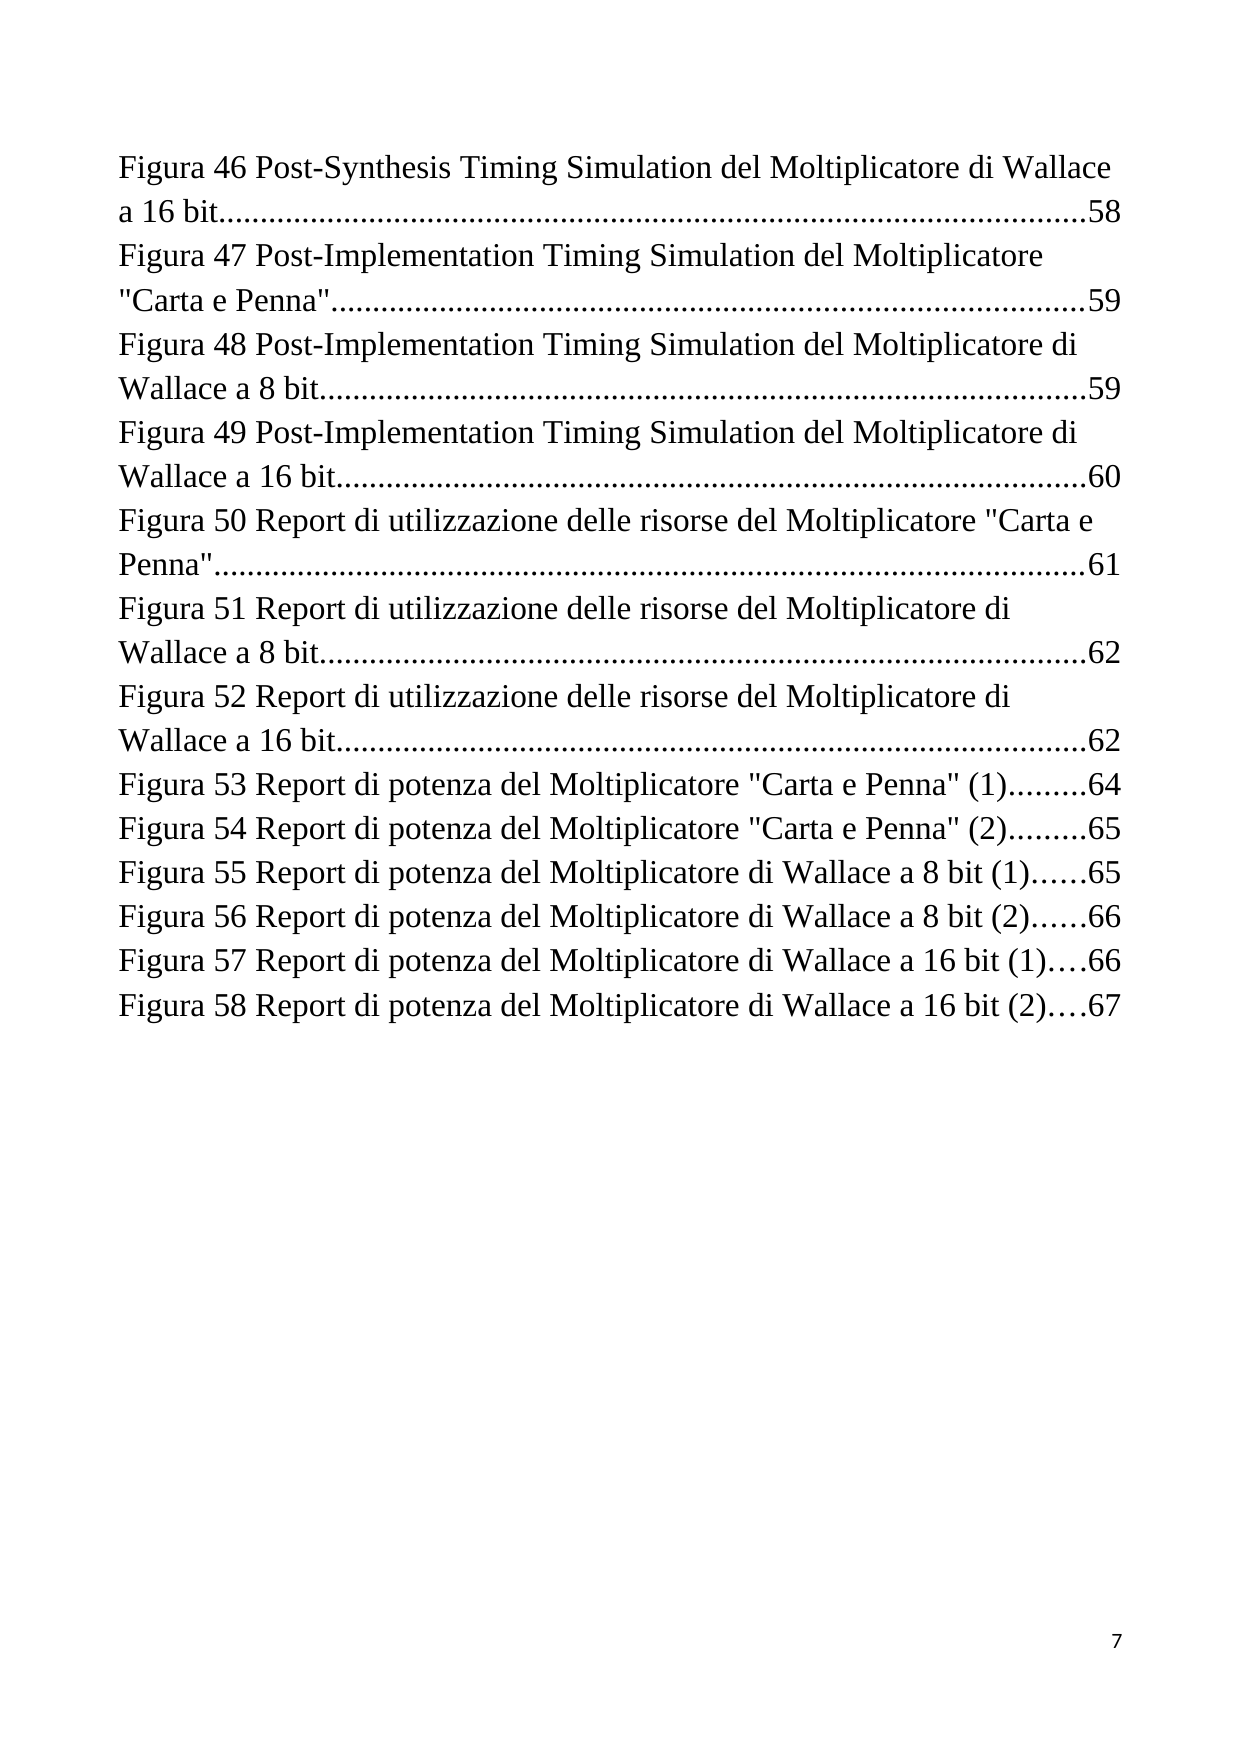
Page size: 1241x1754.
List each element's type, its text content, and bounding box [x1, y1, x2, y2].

text Figura 47 Post-Implementation Timing Simulation del Moltiplicatore "Carta e Penna" 59 [118, 236, 1122, 318]
text Figura 50 Report di utilizzazione delle risorse del Moltiplicatore "Carta e Penna" 61 [118, 500, 1122, 582]
text Figura 48 Post-Implementation Timing Simulation del Moltiplicatore di Wallace a 8 bit 59 [118, 324, 1122, 406]
text Figura 52 Report di utilizzazione delle risorse del Moltiplicatore di Wallace a 16 bit 62 [118, 676, 1122, 759]
text Figura 58 Report di potenza del Moltiplicatore di Wallace a 16 bit (2) 67 [118, 985, 1122, 1023]
text Figura 54 Report di potenza del Moltiplicatore "Carta e Penna" (2) 65 [118, 808, 1122, 847]
text Figura 57 Report di potenza del Moltiplicatore di Wallace a 16 bit (1) 66 [118, 941, 1122, 979]
text Figura 51 Report di utilizzazione delle risorse del Moltiplicatore di Wallace a 8 bit 62 [118, 588, 1122, 671]
text Figura 56 Report di potenza del Moltiplicatore di Wallace a 8 bit (2) 66 [118, 897, 1122, 935]
text Figura 46 Post-Synthesis Timing Simulation del Moltiplicatore di Wallace a 16 bit 58 [118, 148, 1122, 230]
text Figura 53 Report di potenza del Moltiplicatore "Carta e Penna" (1) 64 [118, 764, 1122, 803]
text Figura 49 Post-Implementation Timing Simulation del Moltiplicatore di Wallace a 16 bit 60 [118, 412, 1122, 494]
text Figura 55 Report di potenza del Moltiplicatore di Wallace a 8 bit (1) 65 [118, 853, 1122, 891]
